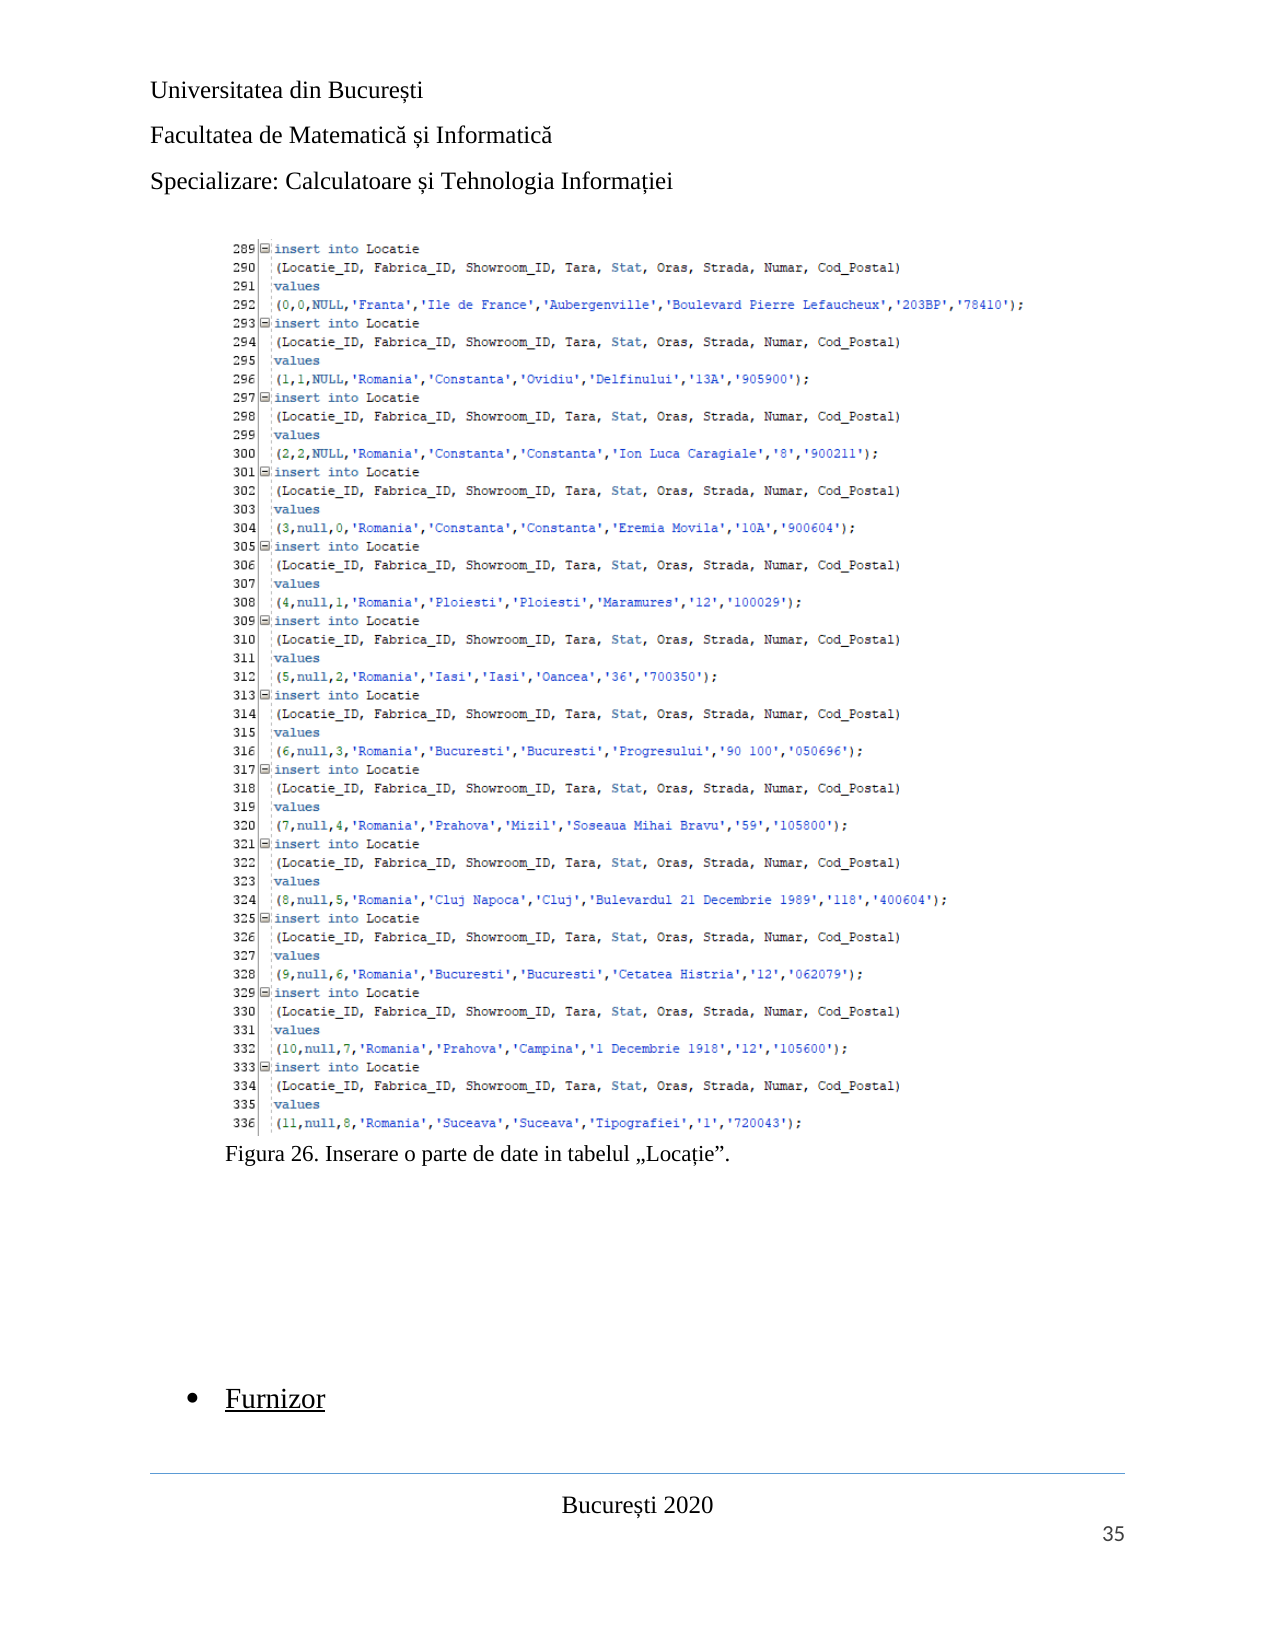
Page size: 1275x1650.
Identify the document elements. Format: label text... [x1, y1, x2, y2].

list Furnizor [187, 1381, 1125, 1415]
list Figura 26. Inserare o parte de date in tabelul „Locație”. [225, 1140, 1125, 1166]
picture [225, 239, 1200, 1136]
